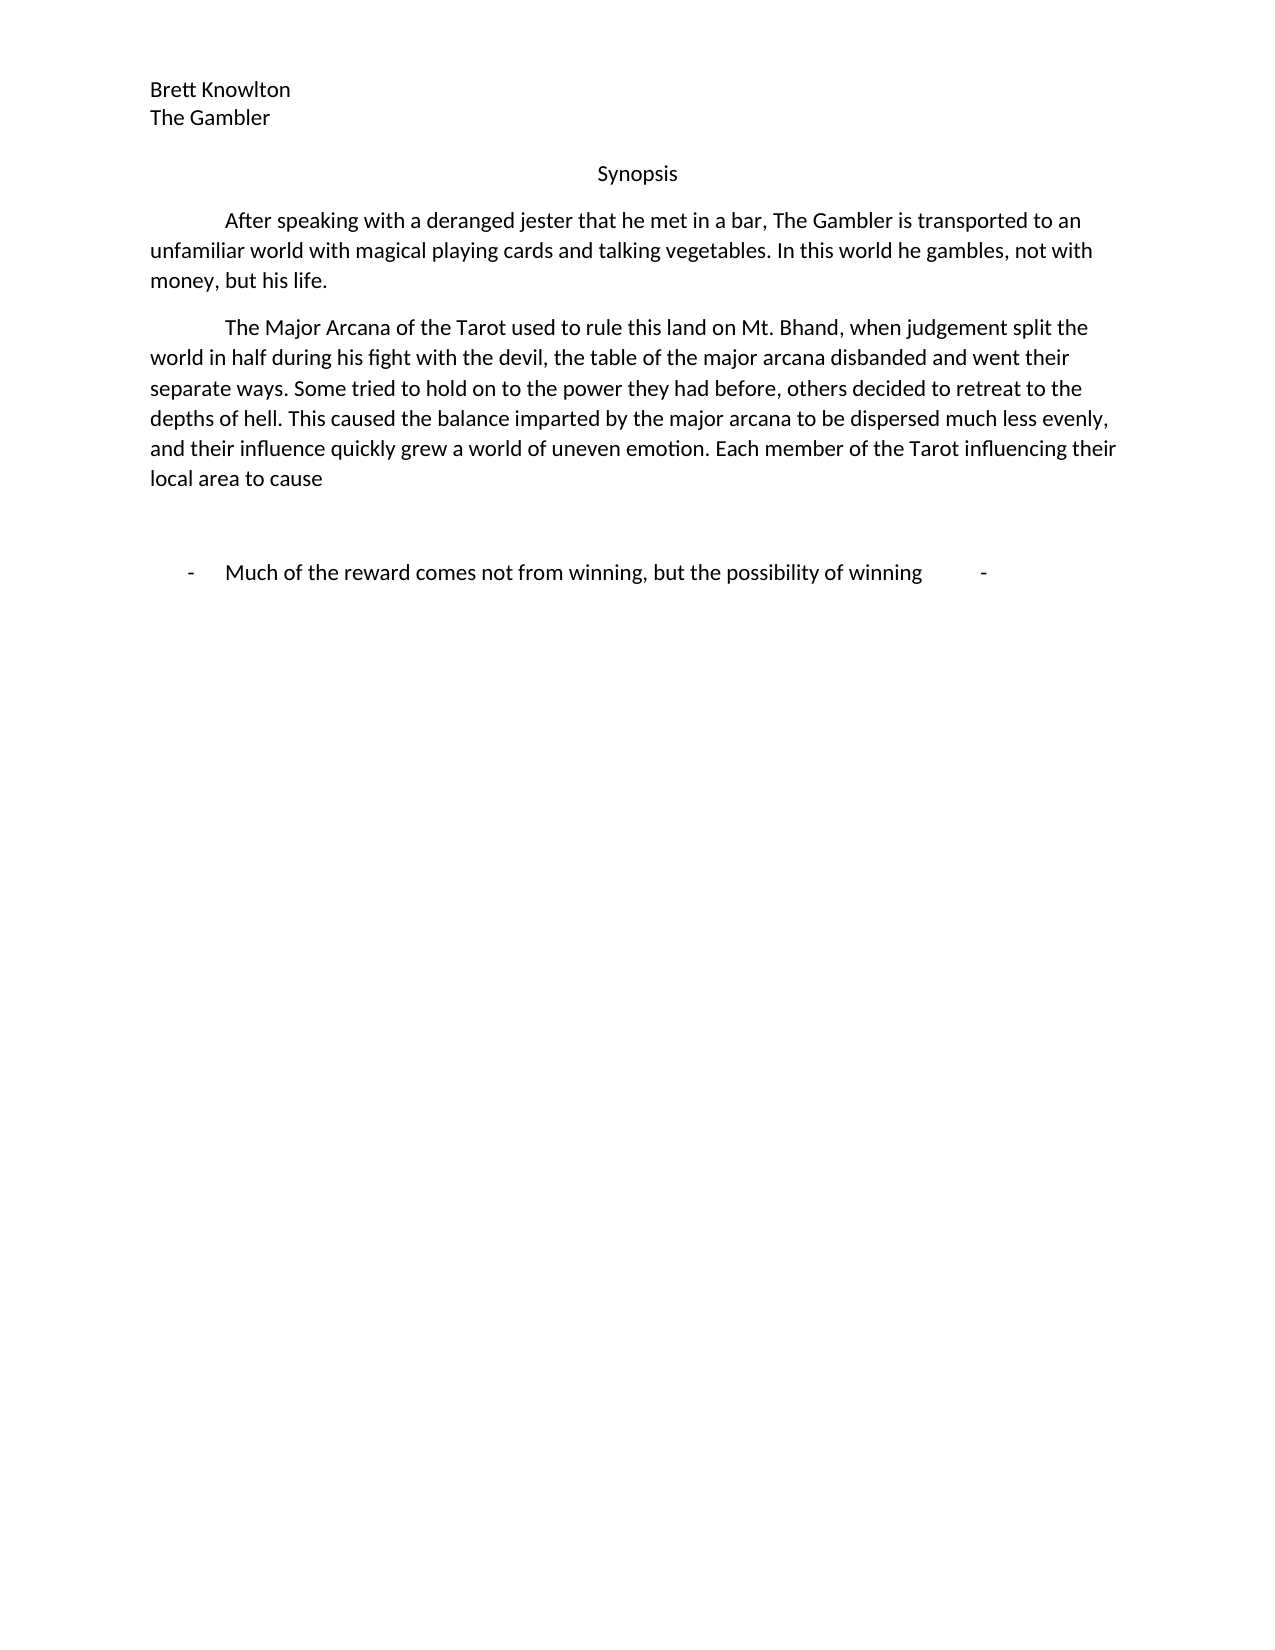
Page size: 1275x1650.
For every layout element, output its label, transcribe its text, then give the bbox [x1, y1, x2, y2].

text After speaking with a deranged jester that he met in a bar, The Gambler is transported to an unfamiliar world with magical playing cards and talking vegetables. In this world he gambles, not with money, but his life. [150, 206, 1125, 294]
text The Major Arcana of the Tarot used to rule this land on Mt. Bhand, when judgement split the world in half during his fight with the devil, the table of the major arcana disbanded and went their separate ways. Some tried to hold on to the power they had before, others decided to retreat to the depths of hell. This caused the balance imparted by the major arcana to be dispersed much less evenly, and their influence quickly grew a world of uneven emotion. Each member of the Tarot influencing their local area to cause [150, 313, 1125, 492]
text Synopsis [150, 159, 1125, 187]
list Much of the reward comes not from winning, but the possibility of winning - [187, 558, 1125, 586]
